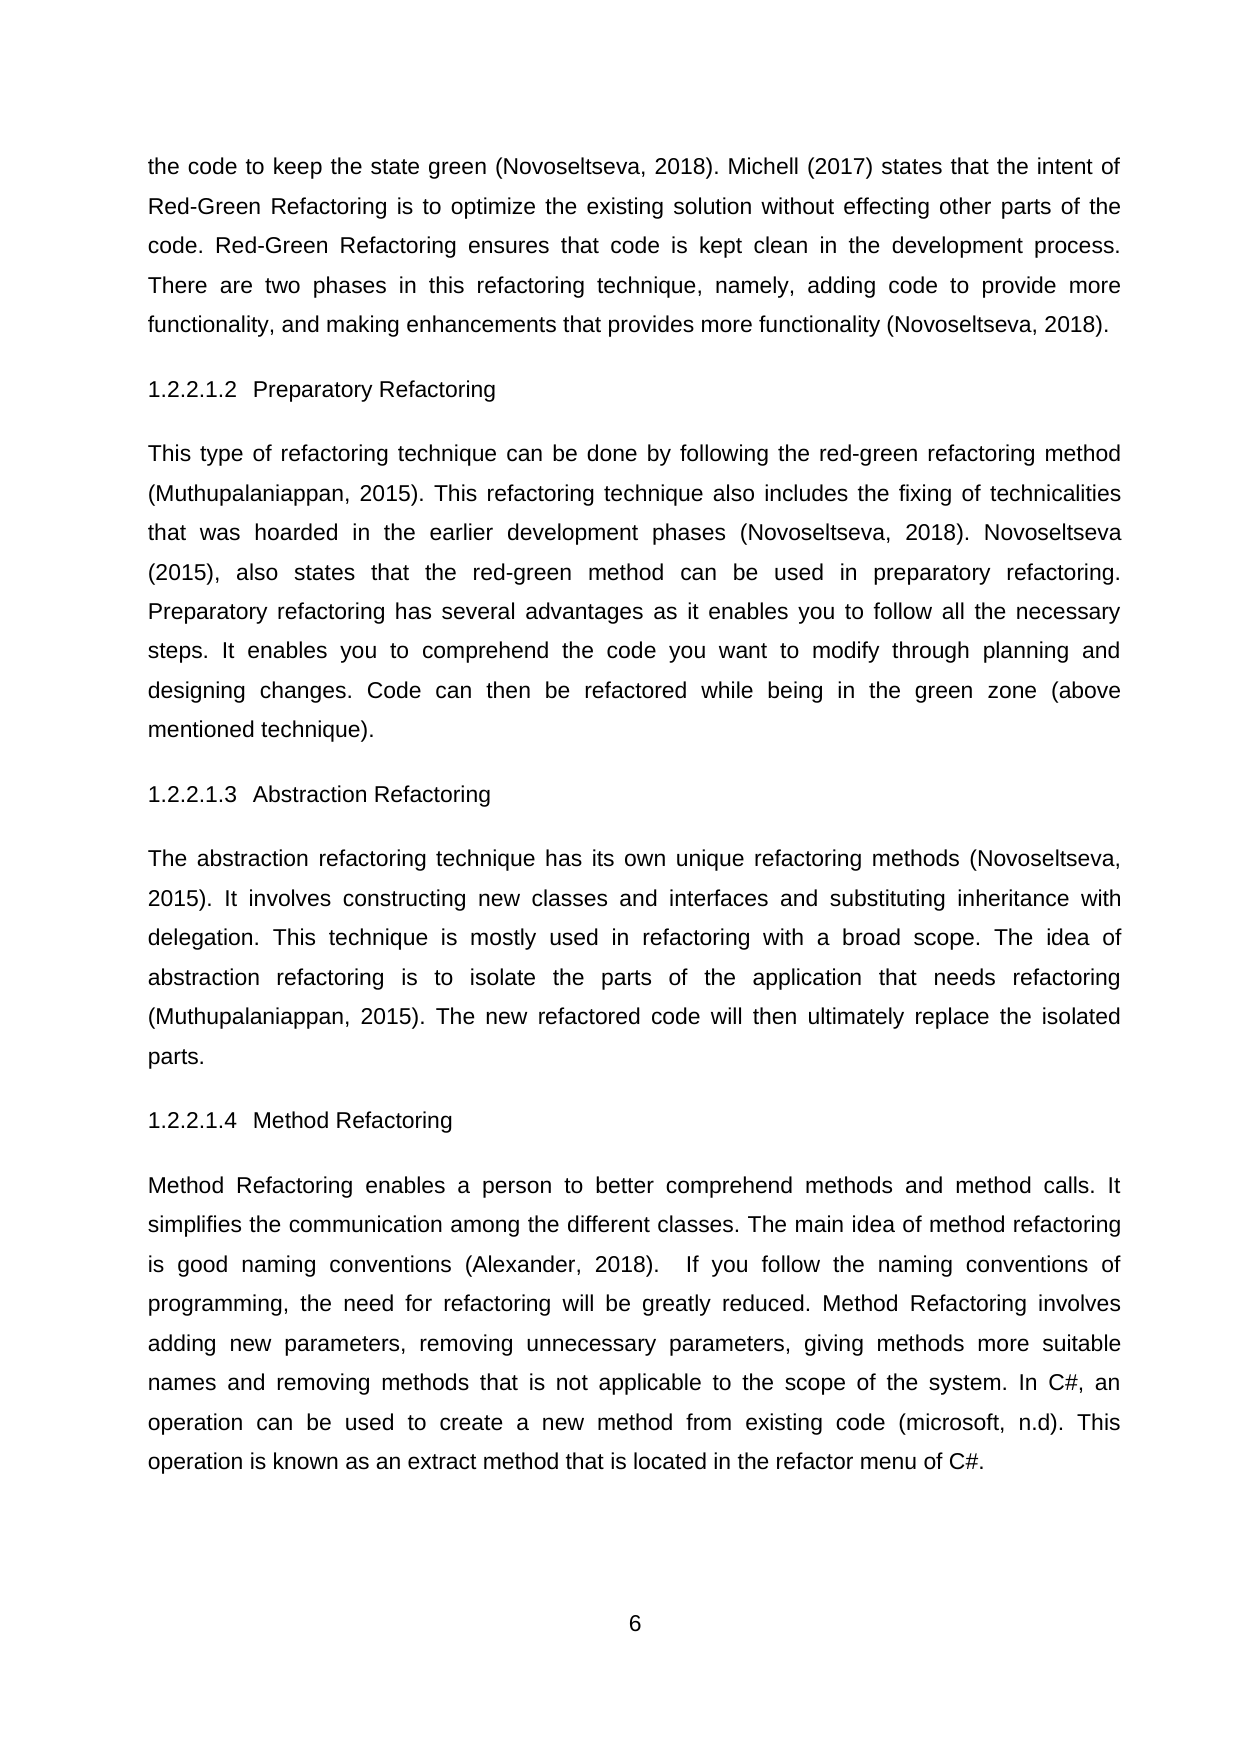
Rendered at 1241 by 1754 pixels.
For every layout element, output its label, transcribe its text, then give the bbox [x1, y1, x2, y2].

subtitle Method Refactoring [148, 1107, 1122, 1133]
text Method Refactoring enables a person to better comprehend methods and method calls. It simplifies the communication among the different classes. The main idea of method refactoring is good naming conventions (Alexander, 2018). If you follow the naming conventions of programming, the need for refactoring will be greatly reduced. Method Refactoring involves adding new parameters, removing unnecessary parameters, giving methods more suitable names and removing methods that is not applicable to the scope of the system. In C#, an operation can be used to create a new method from existing code (microsoft, n.d). This operation is known as an extract method that is located in the refactor menu of C#. [148, 1172, 1122, 1474]
text This type of refactoring technique can be done by following the red-green refactoring method (Muthupalaniappan, 2015). This refactoring technique also includes the fixing of technicalities that was hoarded in the earlier development phases (Novoseltseva, 2018). Novoseltseva (2015), also states that the red-green method can be used in preparatory refactoring. Preparatory refactoring has several advantages as it enables you to follow all the necessary steps. It enables you to comprehend the code you want to modify through planning and designing changes. Code can then be refactored while being in the green zone (above mentioned technique). [148, 440, 1122, 743]
subtitle Abstraction Refactoring [148, 781, 1122, 807]
text The abstraction refactoring technique has its own unique refactoring methods (Novoseltseva, 2015). It involves constructing new classes and interfaces and substituting inheritance with delegation. This technique is mostly used in refactoring with a broad scope. The idea of abstraction refactoring is to isolate the parts of the application that needs refactoring (Muthupalaniappan, 2015). The new refactored code will then ultimately replace the isolated parts. [148, 845, 1122, 1069]
subtitle Preparatory Refactoring [148, 376, 1122, 402]
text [148, 153, 1122, 337]
